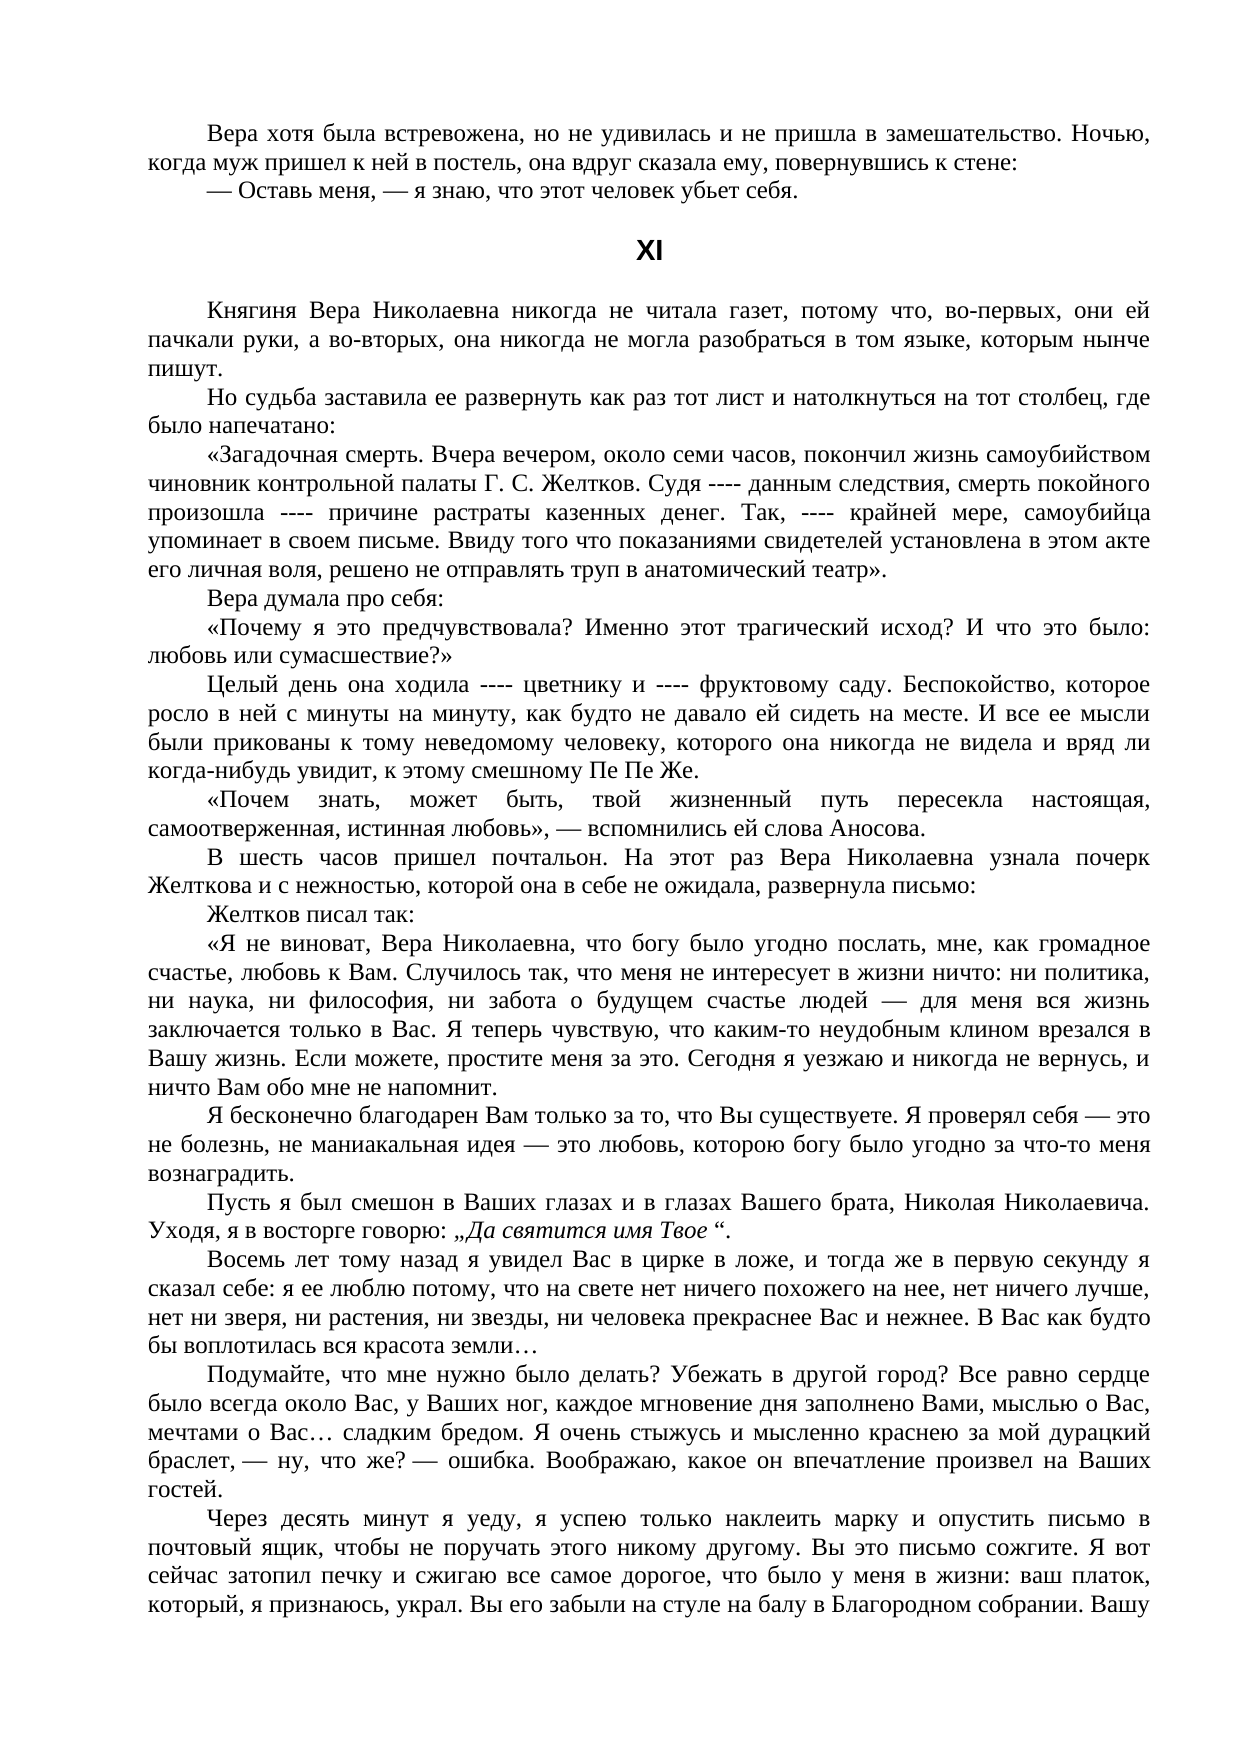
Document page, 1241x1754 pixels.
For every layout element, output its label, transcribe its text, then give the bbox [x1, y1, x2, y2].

text Вера хотя была встревожена, но не удивилась и не пришла в замешательство. Ночью, когда муж пришел к ней в постель, она вдруг сказала ему, повернувшись к стене: [148, 118, 1152, 176]
text Пусть я был смешон в Ваших глазах и в глазах Вашего брата, Николая Николаевича. Уходя, я в восторге говорю: „Да святится имя Твое “. [148, 1187, 1152, 1244]
text — Оставь меня, — я знаю, что этот человек убьет себя. [148, 176, 1152, 204]
text Подумайте, что мне нужно было делать? Убежать в другой город? Все равно сердце было всегда около Вас, у Ваших ног, каждое мгновение дня заполнено Вами, мыслью о Вас, мечтами о Вас… сладким бредом. Я очень стыжусь и мысленно краснею за мой дурацкий браслет, — ну, что же? — ошибка. Воображаю, какое он впечатление произвел на Ваших гостей. [148, 1359, 1152, 1503]
text Желтков писал так: [148, 899, 1152, 928]
text В шесть часов пришел почтальон. На этот раз Вера Николаевна узнала почерк Желткова и с нежностью, которой она в себе не ожидала, развернула письмо: [148, 842, 1152, 899]
text Но судьба заставила ее развернуть как раз тот лист и натолкнуться на тот столбец, где было напечатано: [148, 382, 1152, 439]
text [148, 1503, 1152, 1618]
subtitle XI [148, 233, 1152, 267]
text «Почему я это предчувствовала? Именно этот трагический исход? И что это было: любовь или сумасшествие?» [148, 612, 1152, 669]
text Целый день она ходила ---- цветнику и ---- фруктовому саду. Беспокойство, которое росло в ней с минуты на минуту, как будто не давало ей сидеть на месте. И все ее мысли были прикованы к тому неведомому человеку, которого она никогда не видела и вряд ли когда-нибудь увидит, к этому смешному Пе Пе Же. [148, 669, 1152, 784]
text Вера думала про себя: [148, 583, 1152, 612]
text «Почем знать, может быть, твой жизненный путь пересекла настоящая, самоотверженная, истинная любовь», — вспомнились ей слова Аносова. [148, 784, 1152, 842]
text «Загадочная смерть. Вчера вечером, около семи часов, покончил жизнь самоубийством чиновник контрольной палаты Г. С. Желтков. Судя ---- данным следствия, смерть покойного произошла ---- причине растраты казенных денег. Так, ---- крайней мере, самоубийца упоминает в своем письме. Ввиду того что показаниями свидетелей установлена в этом акте его личная воля, решено не отправлять труп в анатомический театр». [148, 439, 1152, 583]
text Княгиня Вера Николаевна никогда не читала газет, потому что, во-первых, они ей пачкали руки, а во-вторых, она никогда не могла разобраться в том языке, которым нынче пишут. [148, 295, 1152, 382]
text «Я не виноват, Вера Николаевна, что богу было угодно послать, мне, как громадное счастье, любовь к Вам. Случилось так, что меня не интересует в жизни ничто: ни политика, ни наука, ни философия, ни забота о будущем счастье людей — для меня вся жизнь заключается только в Вас. Я теперь чувствую, что каким-то неудобным клином врезался в Вашу жизнь. Если можете, простите меня за это. Сегодня я уезжаю и никогда не вернусь, и ничто Вам обо мне не напомнит. [148, 928, 1152, 1100]
text Восемь лет тому назад я увидел Вас в цирке в ложе, и тогда же в первую секунду я сказал себе: я ее люблю потому, что на свете нет ничего похожего на нее, нет ничего лучше, нет ни зверя, ни растения, ни звезды, ни человека прекраснее Вас и нежнее. В Вас как будто бы воплотилась вся красота земли… [148, 1244, 1152, 1359]
text Я бесконечно благодарен Вам только за то, что Вы существуете. Я проверял себя — это не болезнь, не маниакальная идея — это любовь, которою богу было угодно за что-то меня вознаградить. [148, 1100, 1152, 1187]
